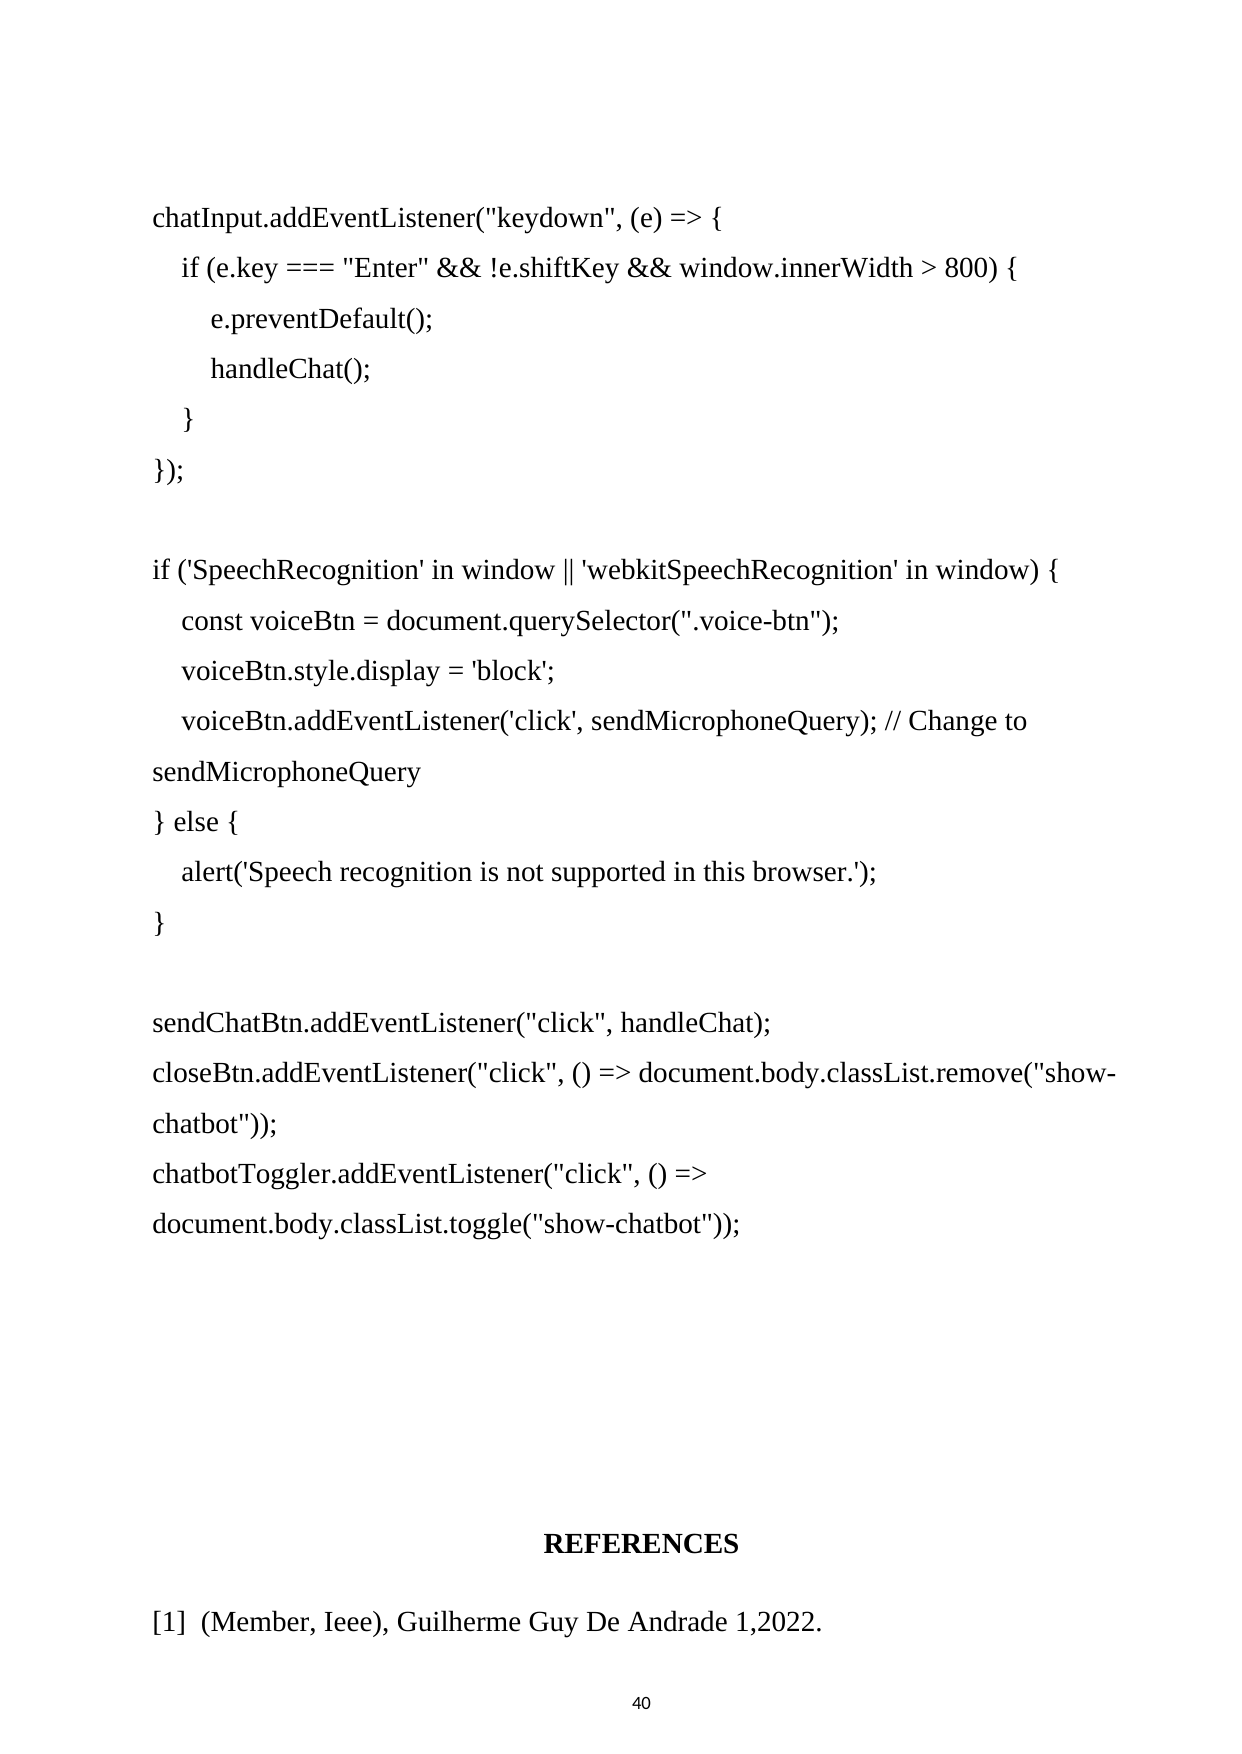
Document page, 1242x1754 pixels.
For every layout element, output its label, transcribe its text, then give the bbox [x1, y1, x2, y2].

text alert('Speech recognition is not supported in this browser.'); [152, 854, 1133, 888]
text } [152, 905, 1133, 938]
text voiceBtn.addEventListener('click', sendMicrophoneQuery); // Change to sendMicrophoneQuery [152, 703, 1133, 787]
text if ('SpeechRecognition' in window || 'webkitSpeechRecognition' in window) { [152, 552, 1133, 586]
text e.preventDefault(); [152, 301, 1133, 334]
text } else { [152, 804, 1133, 838]
text if (e.key === "Enter" && !e.shiftKey && window.innerWidth > 800) { [152, 251, 1133, 284]
text [1] (Member, Ieee), Guilherme Guy De Andrade 1,2022. [152, 1604, 1133, 1637]
text REFERENCES [150, 1527, 1133, 1560]
text const voiceBtn = document.querySelector(".voice-btn"); [152, 603, 1133, 636]
text voiceBtn.style.display = 'block'; [152, 653, 1133, 687]
text handleChat(); [152, 351, 1133, 385]
text }); [152, 452, 1133, 485]
text } [152, 402, 1133, 435]
text sendChatBtn.addEventListener("click", handleChat); [152, 1005, 1133, 1039]
text chatInput.addEventListener("keydown", (e) => { [152, 200, 1133, 234]
text closeBtn.addEventListener("click", () => document.body.classList.remove("show-chatbot")); [152, 1056, 1133, 1139]
text chatbotToggler.addEventListener("click", () => document.body.classList.toggle("show-chatbot")); [152, 1156, 1133, 1240]
